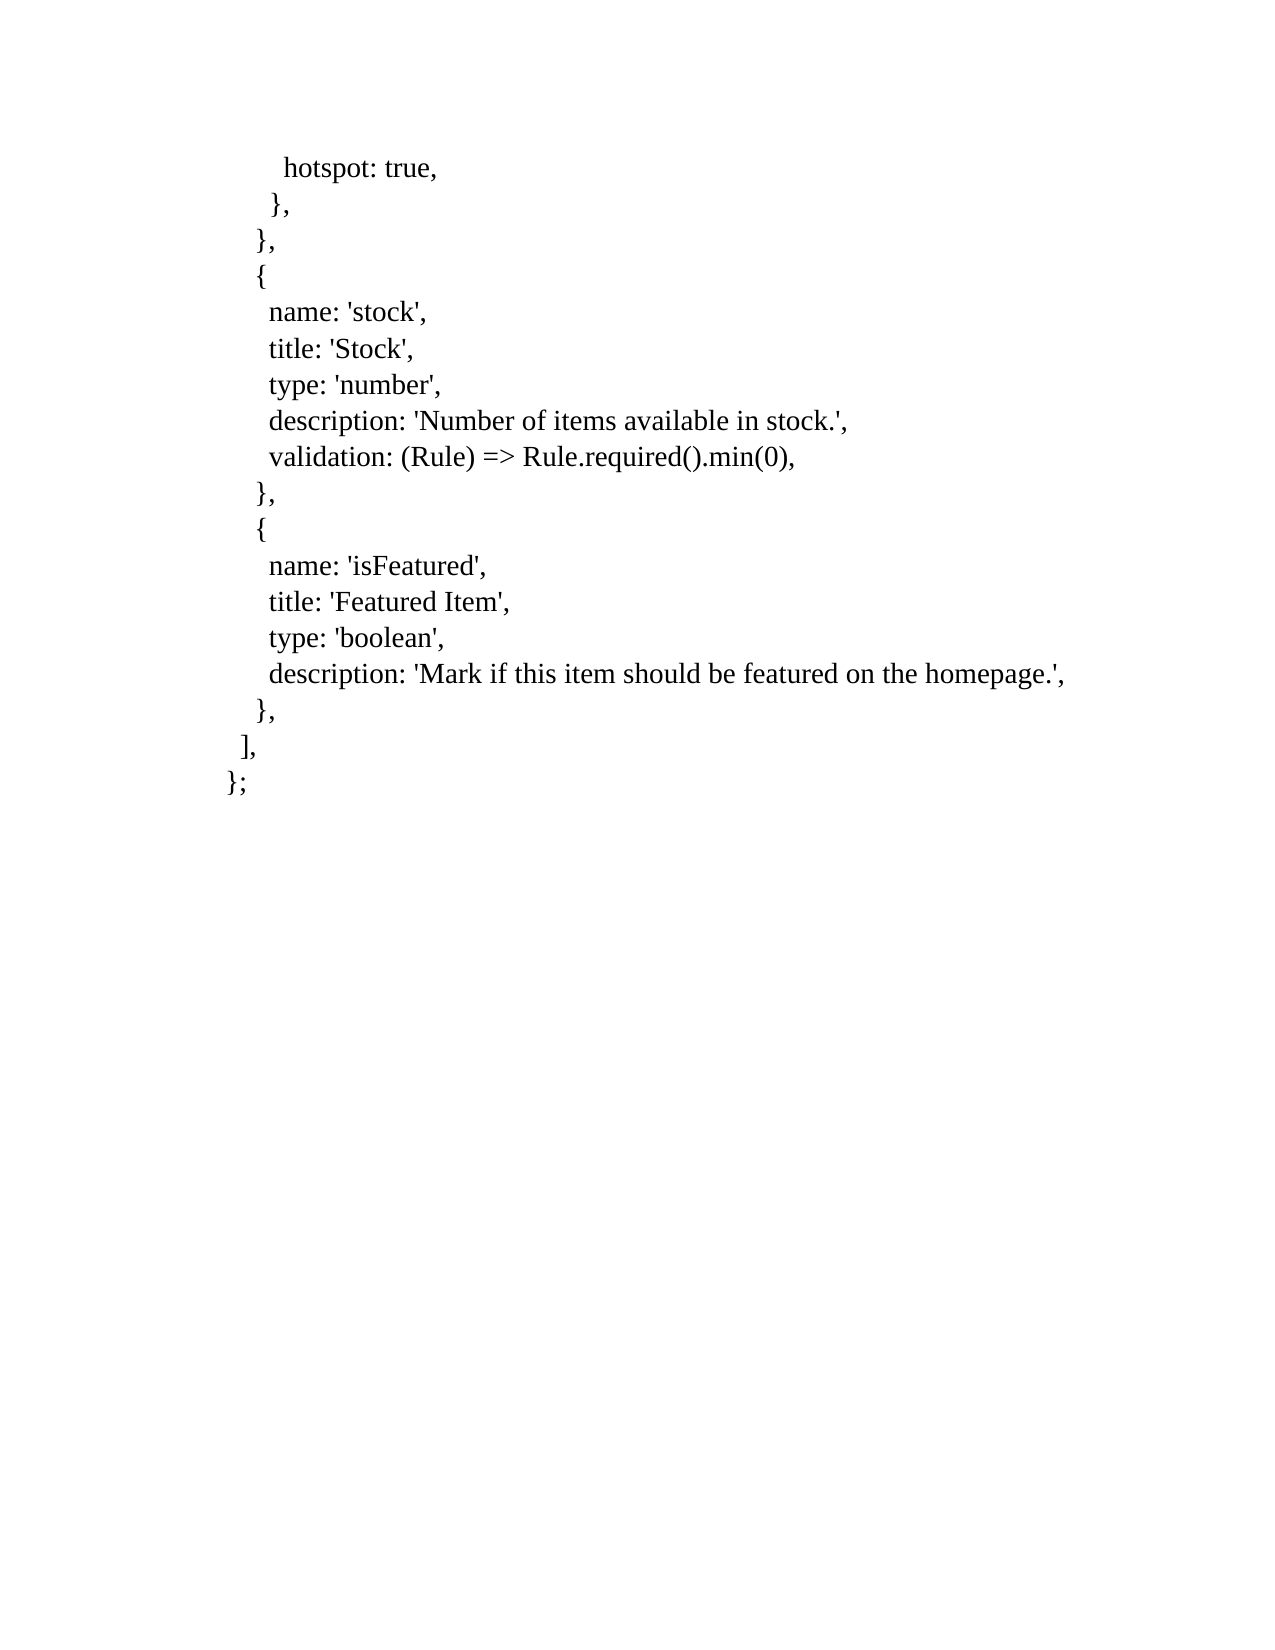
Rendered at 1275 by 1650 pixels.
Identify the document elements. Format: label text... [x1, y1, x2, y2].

list type: 'boolean', [225, 620, 1125, 653]
list name: 'isFeatured', [225, 548, 1125, 581]
list }, [225, 692, 1125, 726]
list type: 'number', [225, 367, 1125, 400]
list title: 'Featured Item', [225, 584, 1125, 617]
list ], [225, 728, 1125, 762]
list title: 'Stock', [225, 331, 1125, 364]
list }, [225, 186, 1125, 220]
list hotspot: true, [225, 150, 1125, 183]
list }; [225, 764, 1125, 798]
list description: 'Mark if this item should be featured on the homepage.', [225, 656, 1125, 689]
list }, [225, 222, 1125, 256]
list { [225, 258, 1125, 292]
list { [225, 511, 1125, 545]
list name: 'stock', [225, 294, 1125, 328]
list validation: (Rule) => Rule.required().min(0), [225, 439, 1125, 473]
list description: 'Number of items available in stock.', [225, 403, 1125, 437]
list }, [225, 475, 1125, 509]
